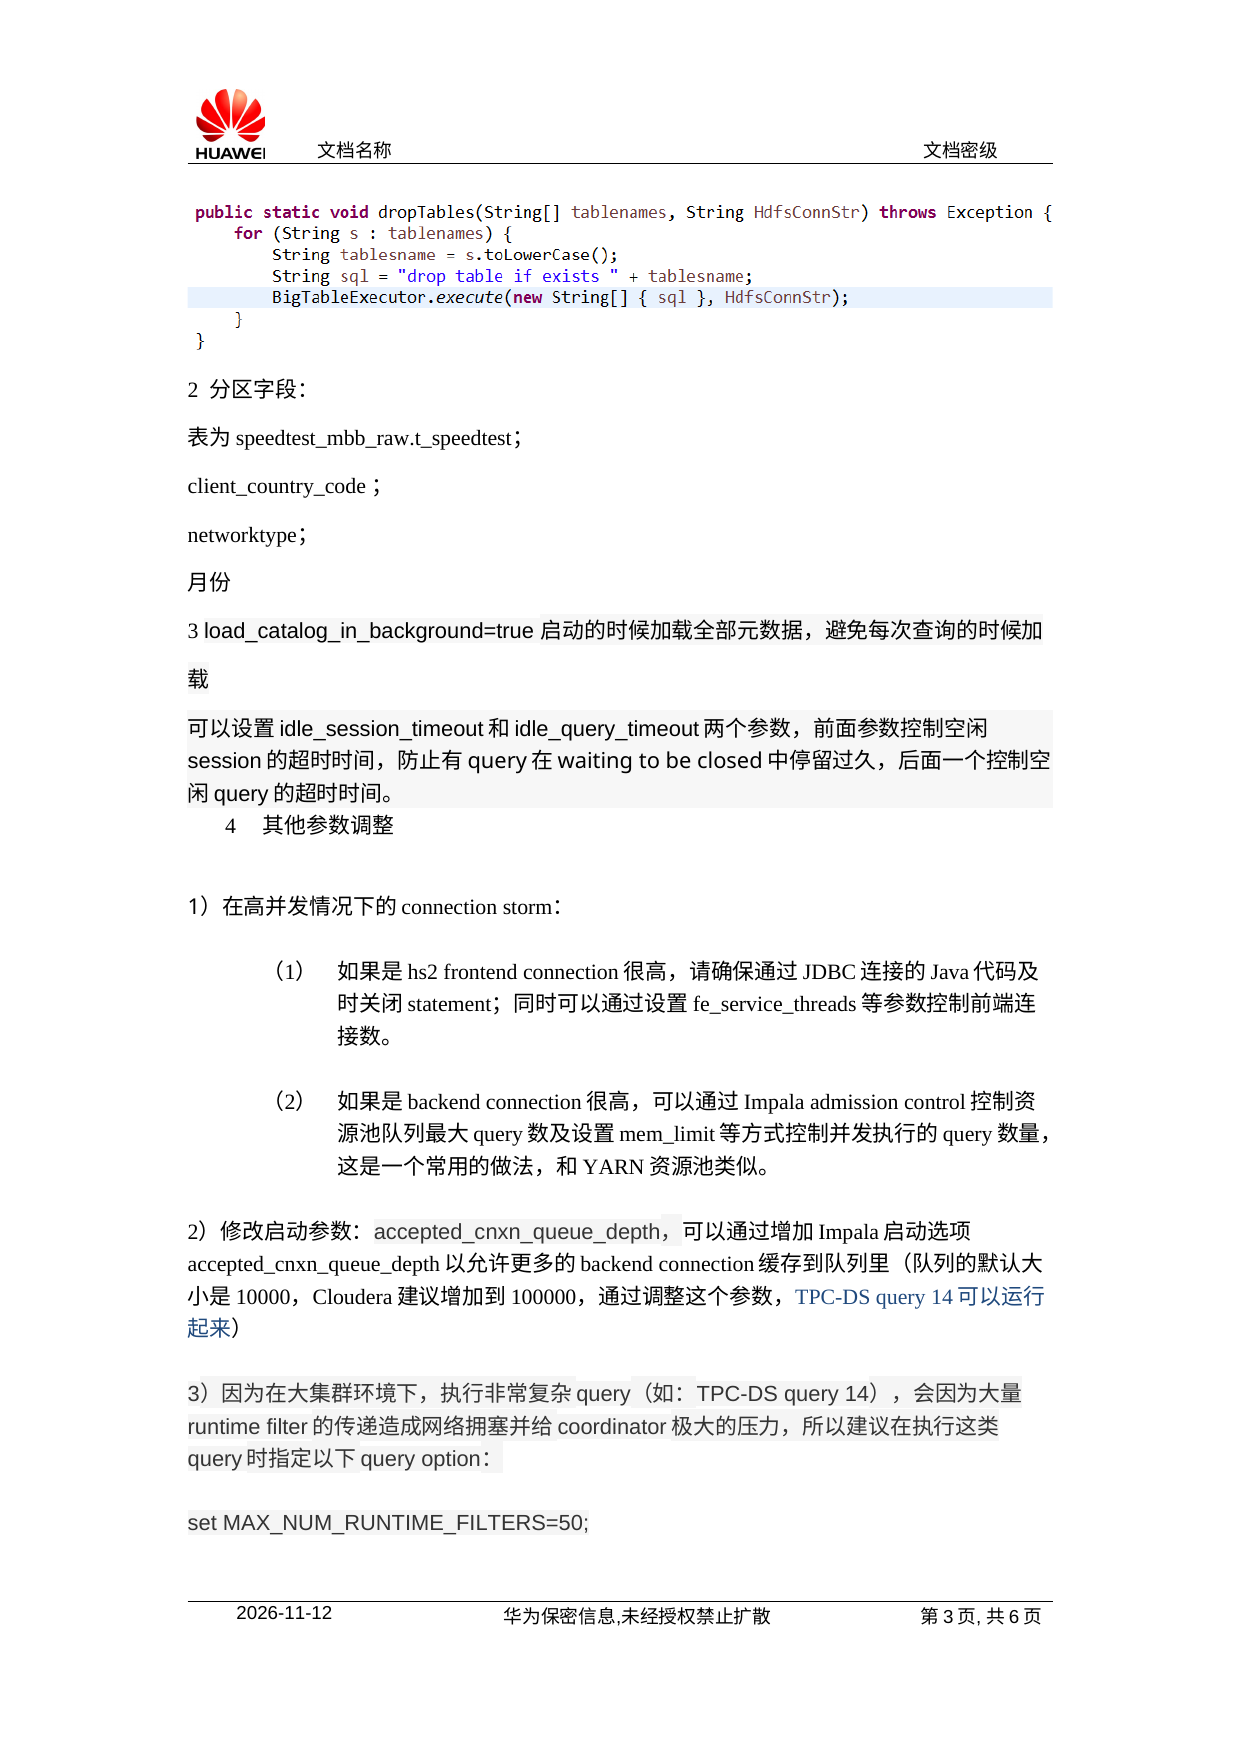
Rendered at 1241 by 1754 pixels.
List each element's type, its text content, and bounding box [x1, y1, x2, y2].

text networktype； [187, 516, 1053, 549]
list 其他参数调整 [225, 808, 1053, 840]
text set MAX_NUM_RUNTIME_FILTERS=50; [187, 1506, 1053, 1538]
text 2）修改启动参数：accepted_cnxn_queue_depth，可以通过增加Impala启动选项accepted_cnxn_queue_depth以允许更多的backend connection缓存到队列里（队列的默认大小是10000，Cloudera建议增加到100000，通过调整这个参数，TPC-DS query 14可以运行起来） [187, 1213, 1053, 1343]
text client_country_code ； [187, 468, 1053, 501]
picture [187, 196, 1053, 350]
text 表为speedtest_mbb_raw.t_speedtest； [187, 420, 1053, 452]
text 月份 [187, 565, 1053, 597]
picture [196, 89, 265, 159]
text 1）在高并发情况下的connection storm： [187, 888, 1053, 921]
text 2 分区字段： [187, 371, 1053, 404]
text 3）因为在大集群环境下，执行非常复杂query（如：TPC-DS query 14），会因为大量runtime filter的传递造成网络拥塞并给coordinator极大的压力，所以建议在执行这类query时指定以下query option： [187, 1376, 1053, 1473]
text 可以设置idle_session_timeout和idle_query_timeout两个参数，前面参数控制空闲session的超时时间，防止有query在waiting to be closed中停留过久，后面一个控制空闲query的超时时间。 [187, 710, 1053, 808]
text 3 load_catalog_in_background=true 启动的时候加载全部元数据，避免每次查询的时候加载 [187, 613, 1053, 694]
list 如果是hs2 frontend connection很高，请确保通过JDBC连接的Java代码及时关闭statement；同时可以通过设置fe_service_threads等参数控制前端连接数。 [262, 953, 1053, 1051]
list 如果是backend connection很高，可以通过Impala admission control控制资源池队列最大query数及设置mem_limit等方式控制并发执行的query数量，这是一个常用的做法，和YARN资源池类似。 [262, 1083, 1053, 1181]
